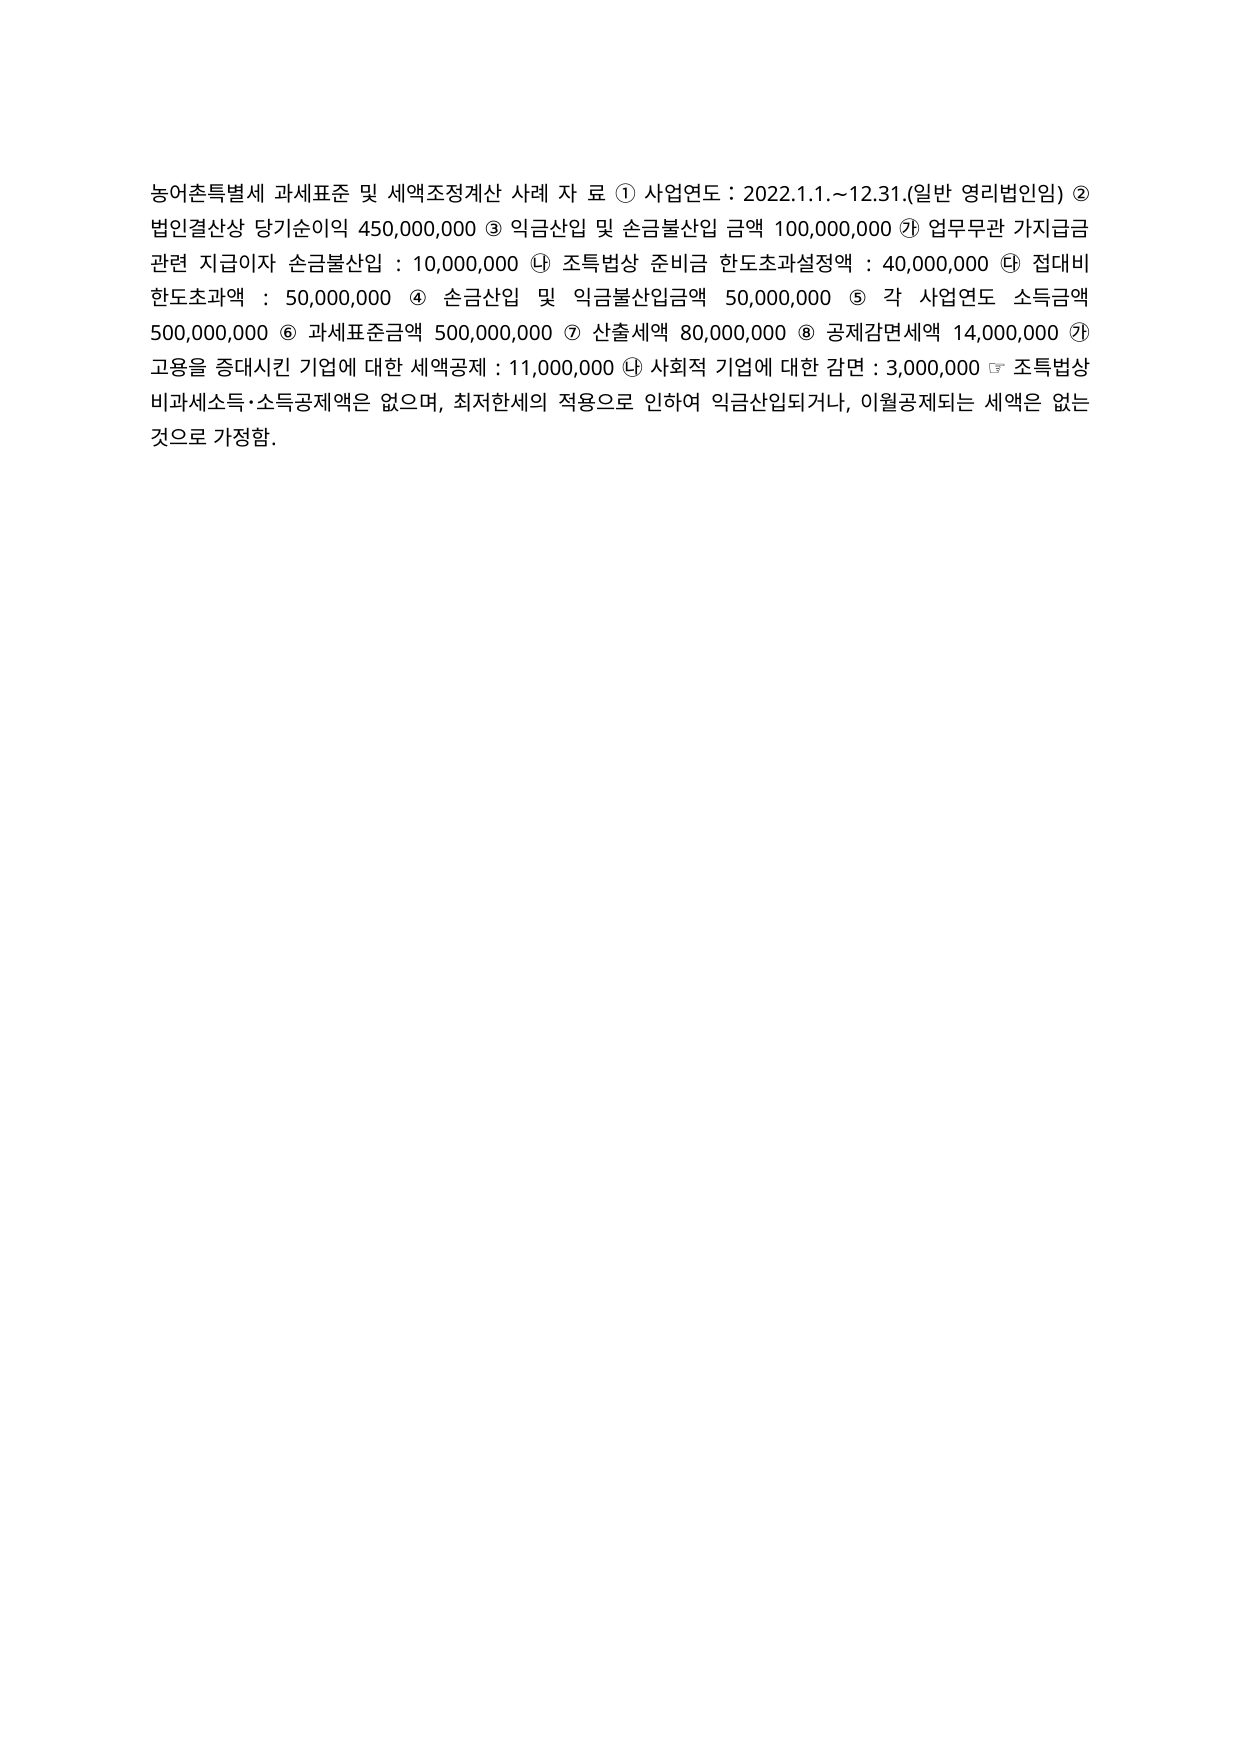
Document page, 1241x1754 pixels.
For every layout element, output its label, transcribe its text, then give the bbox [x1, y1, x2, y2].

text 농어촌특별세 과세표준 및 세액조정계산 사례 자 료 ① 사업연도：2022.1.1.∼12.31.(일반 영리법인임) ② 법인결산상 당기순이익 450,000,000 ③ 익금산입 및 손금불산입 금액 100,000,000 ㉮ 업무무관 가지급금 관련 지급이자 손금불산입 : 10,000,000 ㉯ 조특법상 준비금 한도초과설정액 : 40,000,000 ㉰ 접대비 한도초과액 : 50,000,000 ④ 손금산입 및 익금불산입금액 50,000,000 ⑤ 각 사업연도 소득금액 500,000,000 ⑥ 과세표준금액 500,000,000 ⑦ 산출세액 80,000,000 ⑧ 공제감면세액 14,000,000 ㉮ 고용을 증대시킨 기업에 대한 세액공제 : 11,000,000 ㉯ 사회적 기업에 대한 감면 : 3,000,000 ☞ 조특법상 비과세소득･소득공제액은 없으며, 최저한세의 적용으로 인하여 익금산입되거나, 이월공제되는 세액은 없는 것으로 가정함. [150, 177, 1090, 451]
